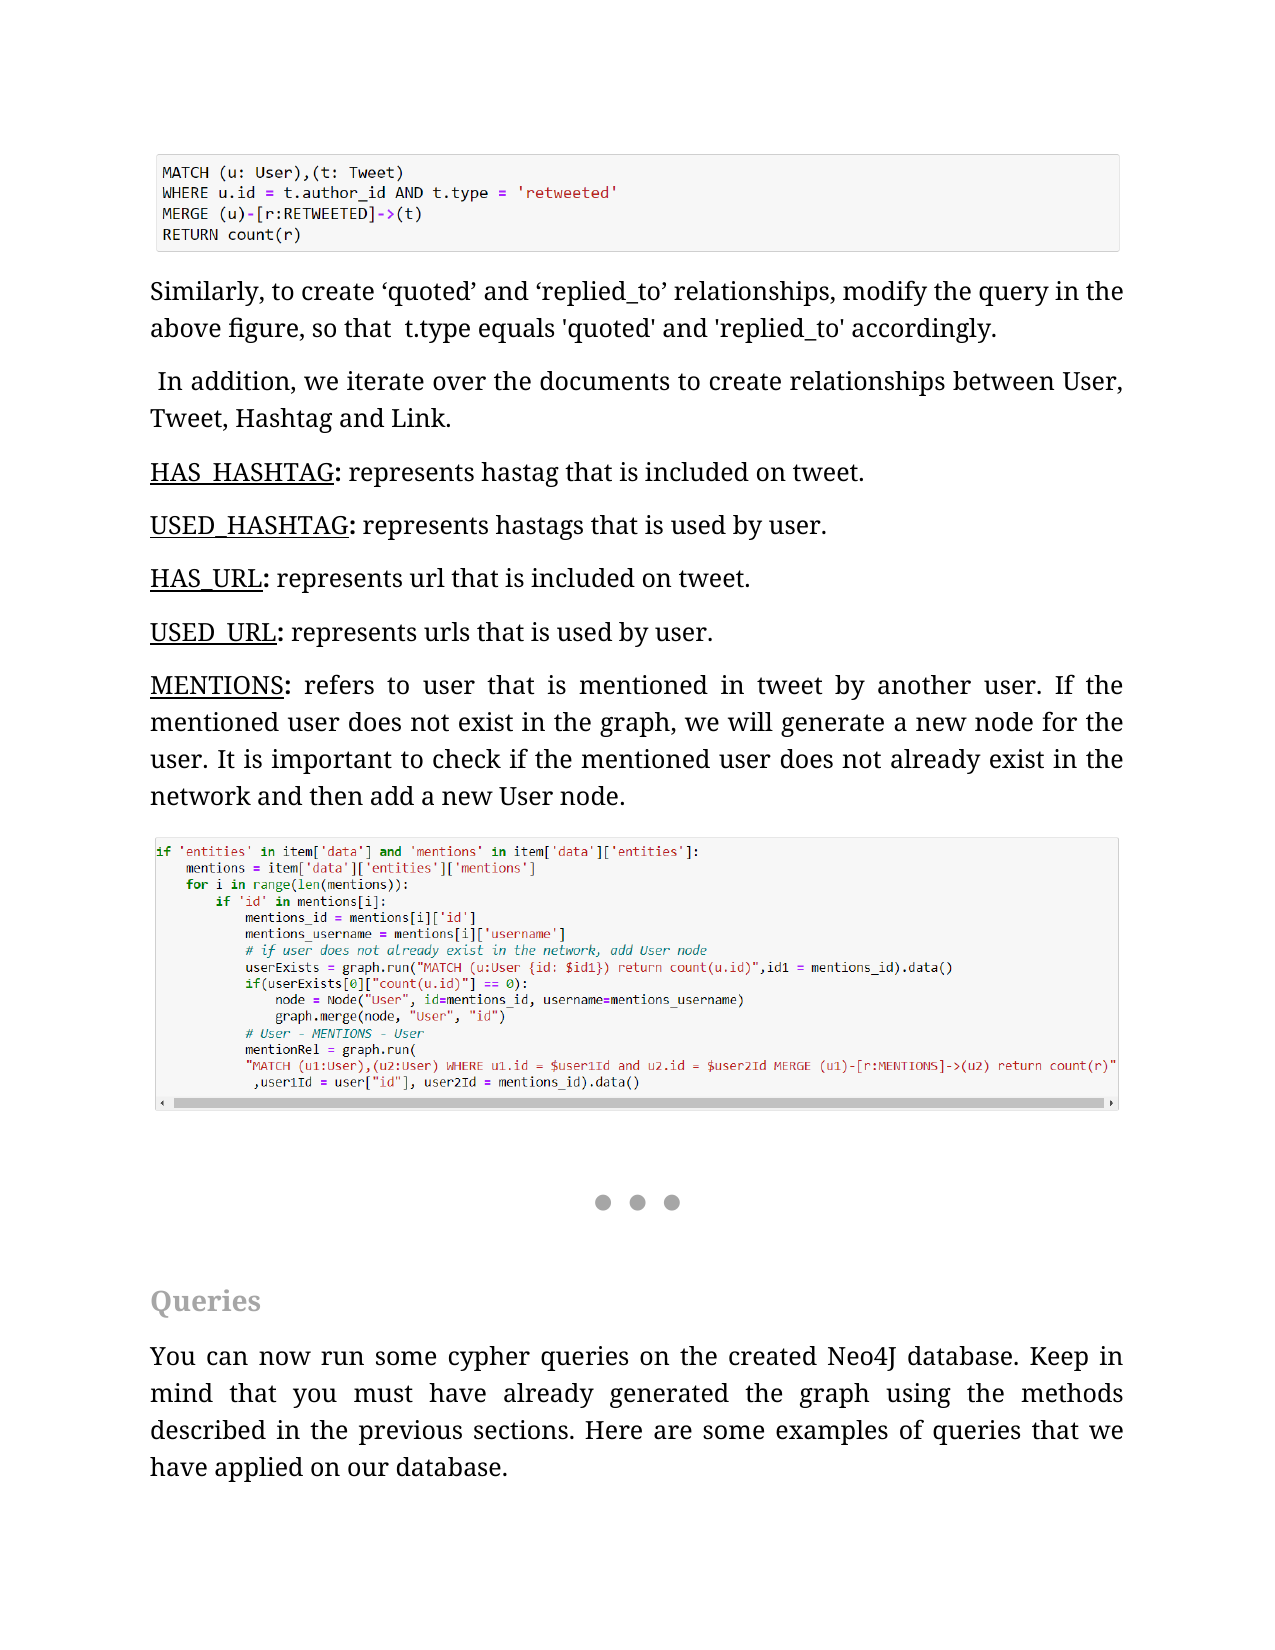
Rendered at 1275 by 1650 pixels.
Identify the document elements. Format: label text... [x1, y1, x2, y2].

text USED_URL: represents urls that is used by user. [150, 614, 1125, 649]
text You can now run some cypher queries on the created Neo4J database. Keep in mind that you must have already generated the graph using the methods described in the previous sections. Here are some examples of queries that we have applied on our database. [150, 1339, 1125, 1483]
picture [150, 831, 1125, 1114]
picture [150, 150, 1125, 255]
text USED_HASHTAG: represents hastags that is used by user. [150, 508, 1125, 542]
text ● ● ● [150, 1186, 1125, 1215]
text Queries [150, 1281, 1125, 1319]
text MENTIONS: refers to user that is mentioned in tweet by another user. If the mentioned user does not exist in the graph, we will generate a new node for the user. It is important to check if the mentioned user does not already exist in the network and then add a new User node. [150, 668, 1125, 812]
text HAS_HASHTAG: represents hastag that is included on tweet. [150, 454, 1125, 488]
text In addition, we iterate over the documents to create relationships between User, Tweet, Hashtag and Link. [150, 364, 1125, 435]
text HAS_URL: represents url that is included on tweet. [150, 561, 1125, 595]
text Similarly, to create ‘quoted’ and ‘replied_to’ relationships, modify the query in the above figure, so that t.type equals 'quoted' and 'replied_to' accordingly. [150, 274, 1125, 345]
